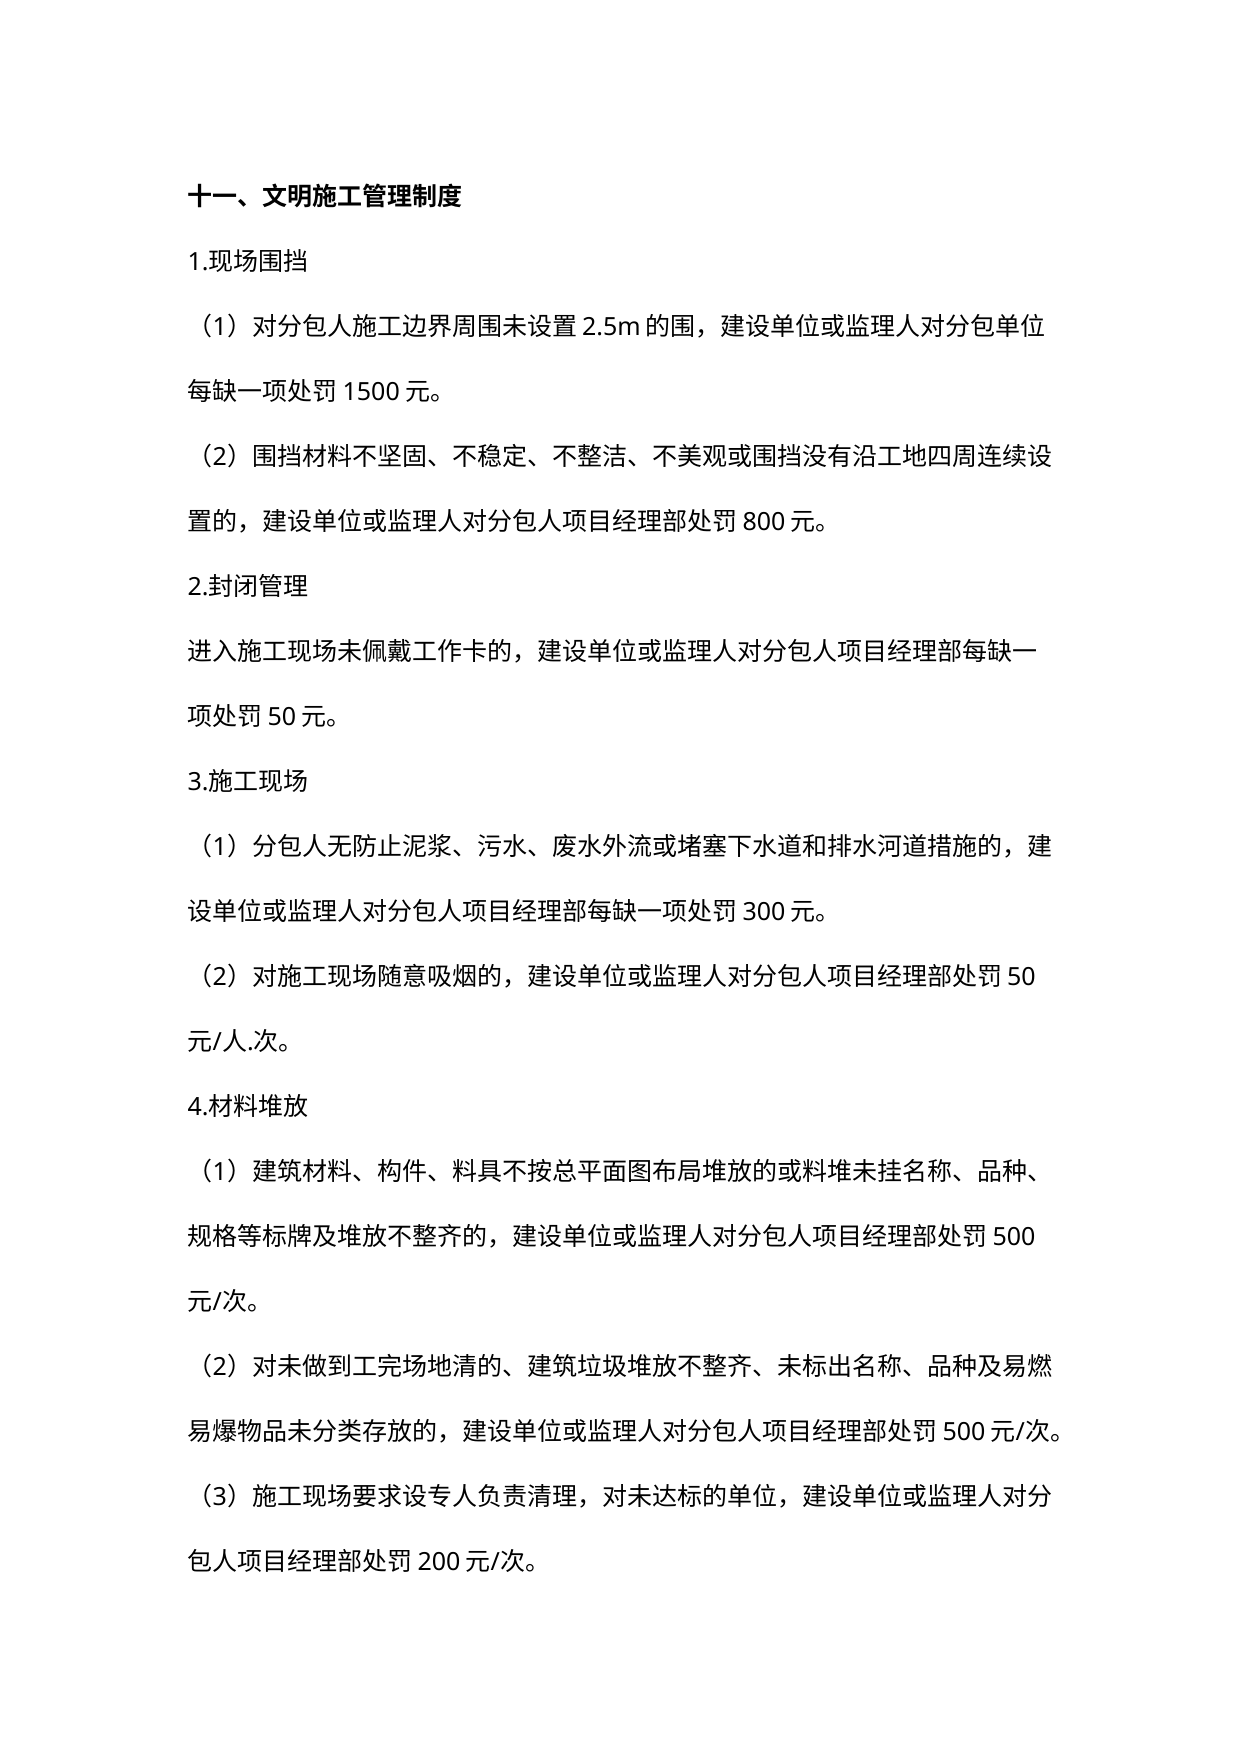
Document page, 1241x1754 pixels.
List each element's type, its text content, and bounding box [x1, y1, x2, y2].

text （1）对分包人施工边界周围未设置2.5m的围，建设单位或监理人对分包单位每缺一项处罚1500元。 [187, 292, 1053, 422]
text （3）施工现场要求设专人负责清理，对未达标的单位，建设单位或监理人对分包人项目经理部处罚200元/次。 [187, 1462, 1053, 1592]
text 1.现场围挡 [187, 227, 1053, 292]
text （2）围挡材料不坚固、不稳定、不整洁、不美观或围挡没有沿工地四周连续设置的，建设单位或监理人对分包人项目经理部处罚800元。 [187, 422, 1053, 552]
text 4.材料堆放 [187, 1072, 1053, 1137]
text 进入施工现场未佩戴工作卡的，建设单位或监理人对分包人项目经理部每缺一项处罚50元。 [187, 617, 1053, 747]
text （1）分包人无防止泥浆、污水、废水外流或堵塞下水道和排水河道措施的，建设单位或监理人对分包人项目经理部每缺一项处罚300元。 [187, 812, 1053, 942]
text （2）对未做到工完场地清的、建筑垃圾堆放不整齐、未标出名称、品种及易燃易爆物品未分类存放的，建设单位或监理人对分包人项目经理部处罚500元/次。 [187, 1332, 1053, 1462]
subtitle 十一、文明施工管理制度 [187, 162, 1053, 227]
text （2）对施工现场随意吸烟的，建设单位或监理人对分包人项目经理部处罚50元/人.次。 [187, 942, 1053, 1072]
text （1）建筑材料、构件、料具不按总平面图布局堆放的或料堆未挂名称、品种、规格等标牌及堆放不整齐的，建设单位或监理人对分包人项目经理部处罚500元/次。 [187, 1137, 1053, 1332]
text 3.施工现场 [187, 747, 1053, 812]
text 2.封闭管理 [187, 552, 1053, 617]
